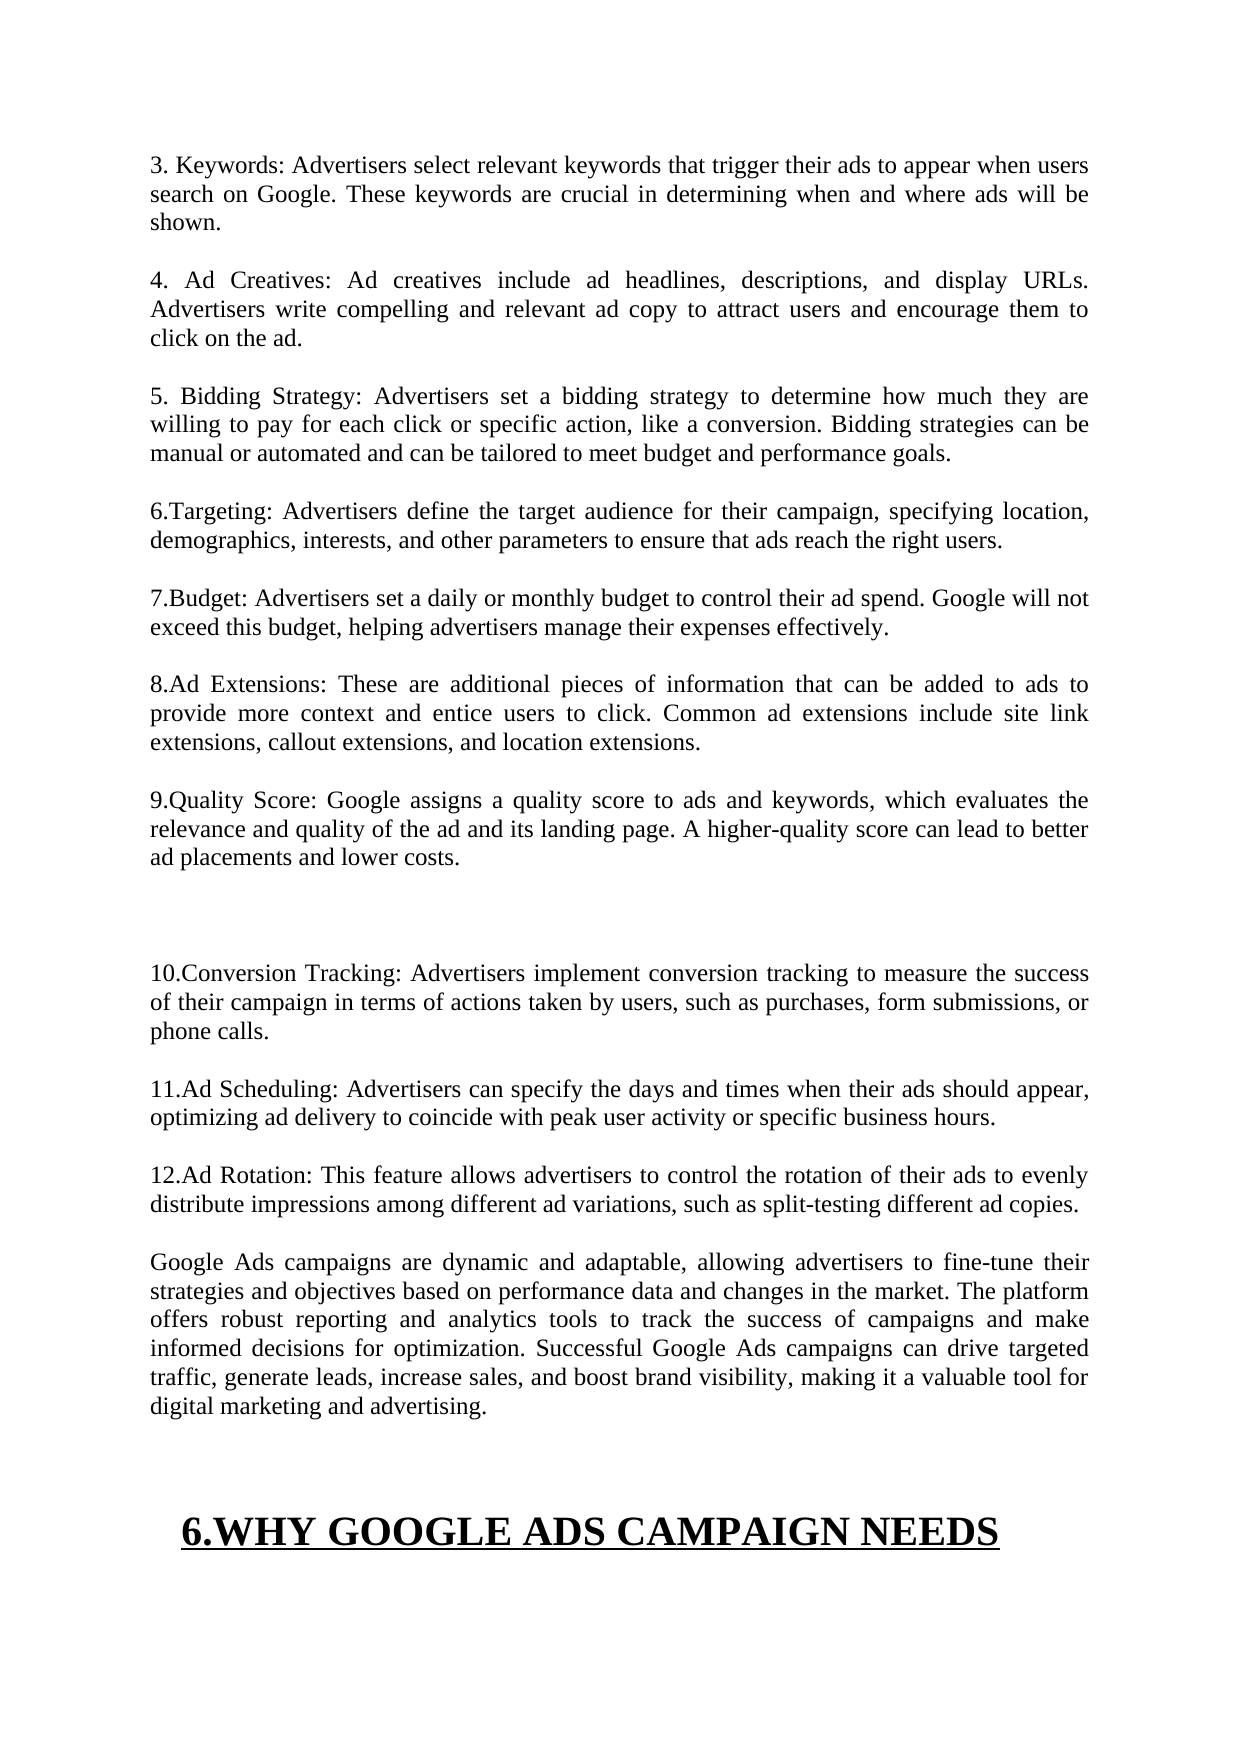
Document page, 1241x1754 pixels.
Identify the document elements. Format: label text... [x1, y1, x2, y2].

text Google Ads campaigns are dynamic and adaptable, allowing advertisers to fine-tune their strategies and objectives based on performance data and changes in the market. The platform offers robust reporting and analytics tools to track the success of campaigns and make informed decisions for optimization. Successful Google Ads campaigns can drive targeted traffic, generate leads, increase sales, and boost brand visibility, making it a valuable tool for digital marketing and advertising. [150, 1247, 1090, 1419]
text 5. Bidding Strategy: Advertisers set a bidding strategy to determine how much they are willing to pay for each click or specific action, like a conversion. Bidding strategies can be manual or automated and can be tailored to meet budget and performance goals. [150, 381, 1090, 467]
text 12.Ad Rotation: This feature allows advertisers to control the rotation of their ads to evenly distribute impressions among different ad variations, such as split-testing different ad copies. [150, 1160, 1090, 1218]
text 4. Ad Creatives: Ad creatives include ad headlines, descriptions, and display URLs. Advertisers write compelling and relevant ad copy to attract users and encourage them to click on the ad. [150, 265, 1090, 352]
text 8.Ad Extensions: These are additional pieces of information that can be added to ads to provide more context and entice users to click. Common ad extensions include site link extensions, callout extensions, and location extensions. [150, 669, 1090, 756]
text 9.Quality Score: Google assigns a quality score to ads and keywords, which evaluates the relevance and quality of the ad and its landing page. A higher-quality score can lead to better ad placements and lower costs. [150, 785, 1090, 871]
text 7.Budget: Advertisers set a daily or monthly budget to control their ad spend. Google will not exceed this budget, helping advertisers manage their expenses effectively. [150, 583, 1090, 640]
text 3. Keywords: Advertisers select relevant keywords that trigger their ads to appear when users search on Google. These keywords are crucial in determining when and where ads will be shown. [150, 150, 1090, 236]
text 6.WHY GOOGLE ADS CAMPAIGN NEEDS [150, 1507, 1090, 1554]
text 6.Targeting: Advertisers define the target audience for their campaign, specifying location, demographics, interests, and other parameters to ensure that ads reach the right users. [150, 496, 1090, 554]
text 10.Conversion Tracking: Advertisers implement conversion tracking to measure the success of their campaign in terms of actions taken by users, such as purchases, form submissions, or phone calls. [150, 958, 1090, 1044]
text 11.Ad Scheduling: Advertisers can specify the days and times when their ads should appear, optimizing ad delivery to coincide with peak user activity or specific business hours. [150, 1074, 1090, 1131]
